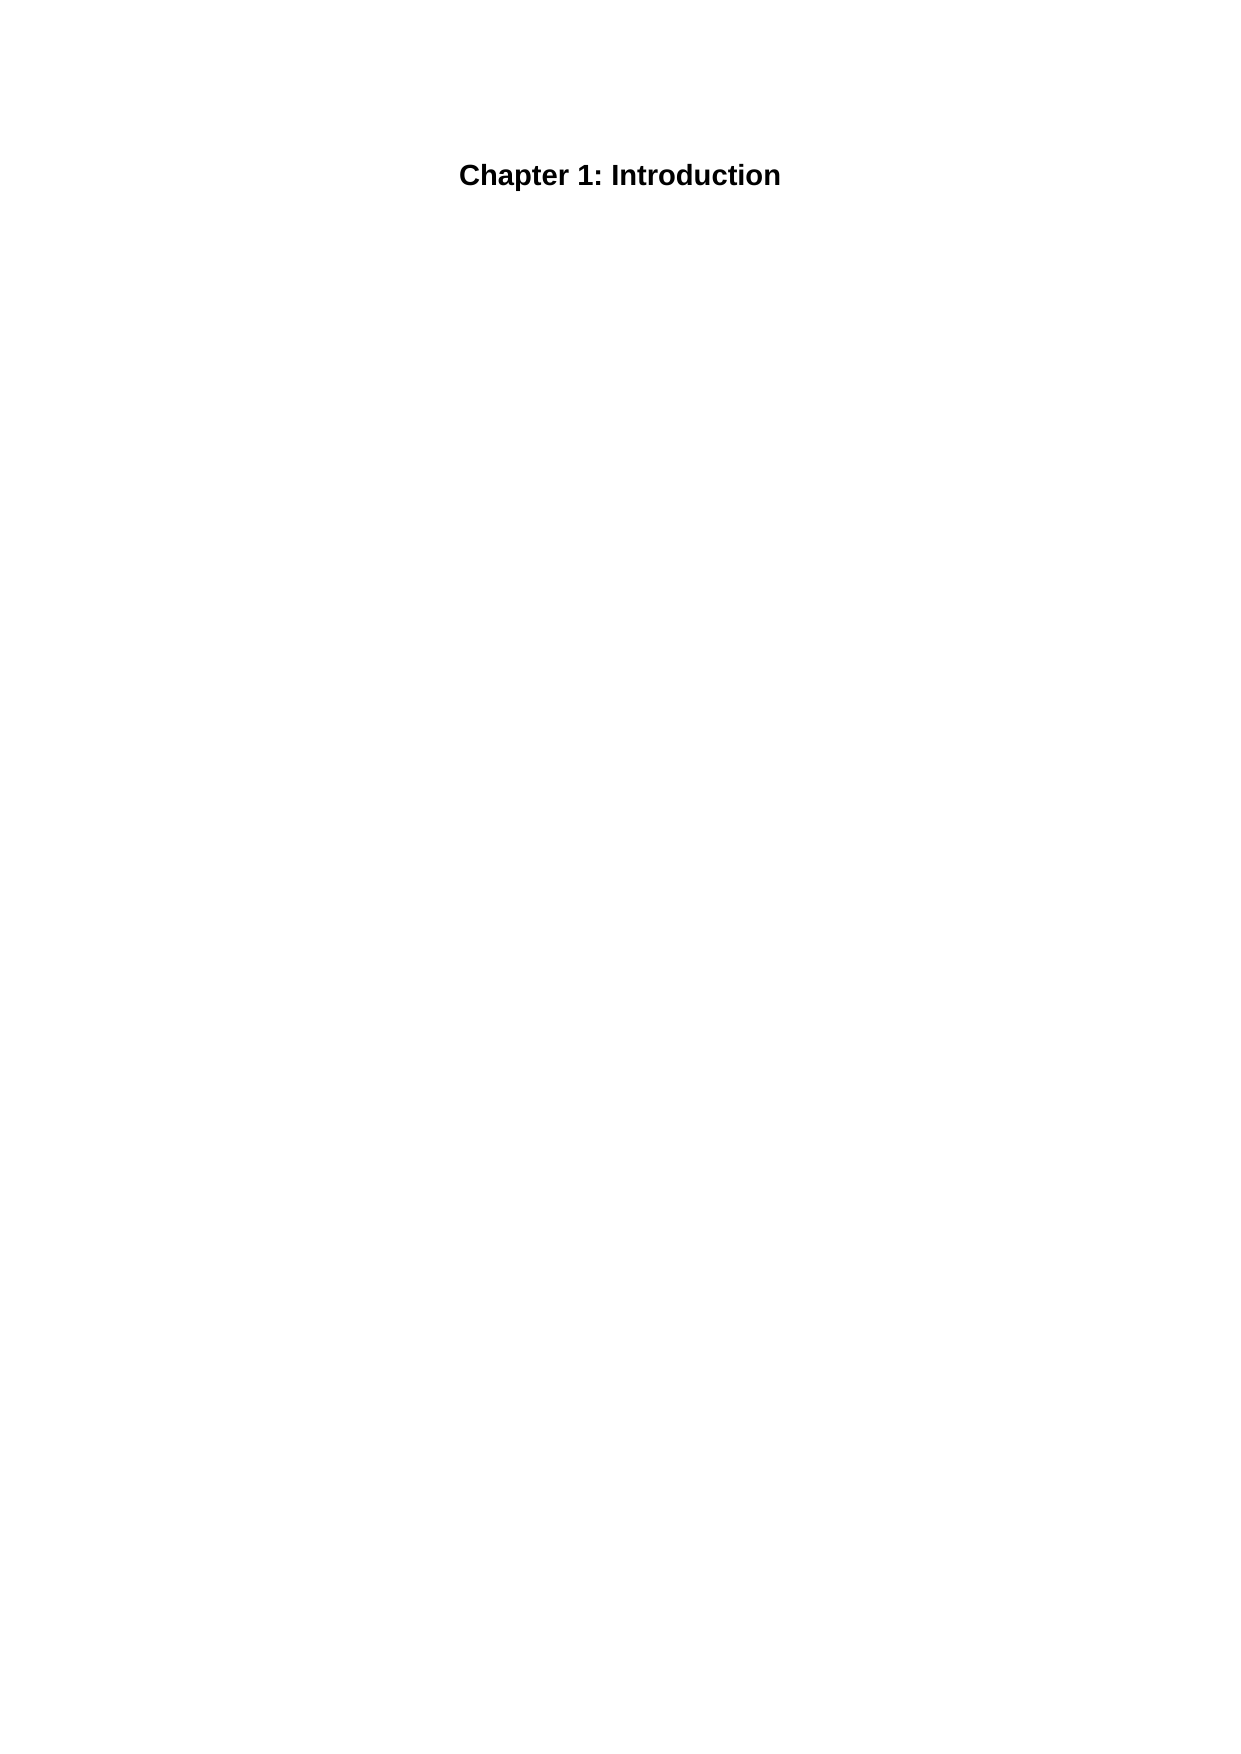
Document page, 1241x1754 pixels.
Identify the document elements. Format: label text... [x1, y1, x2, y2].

subtitle Chapter 1: Introduction [187, 158, 1053, 192]
